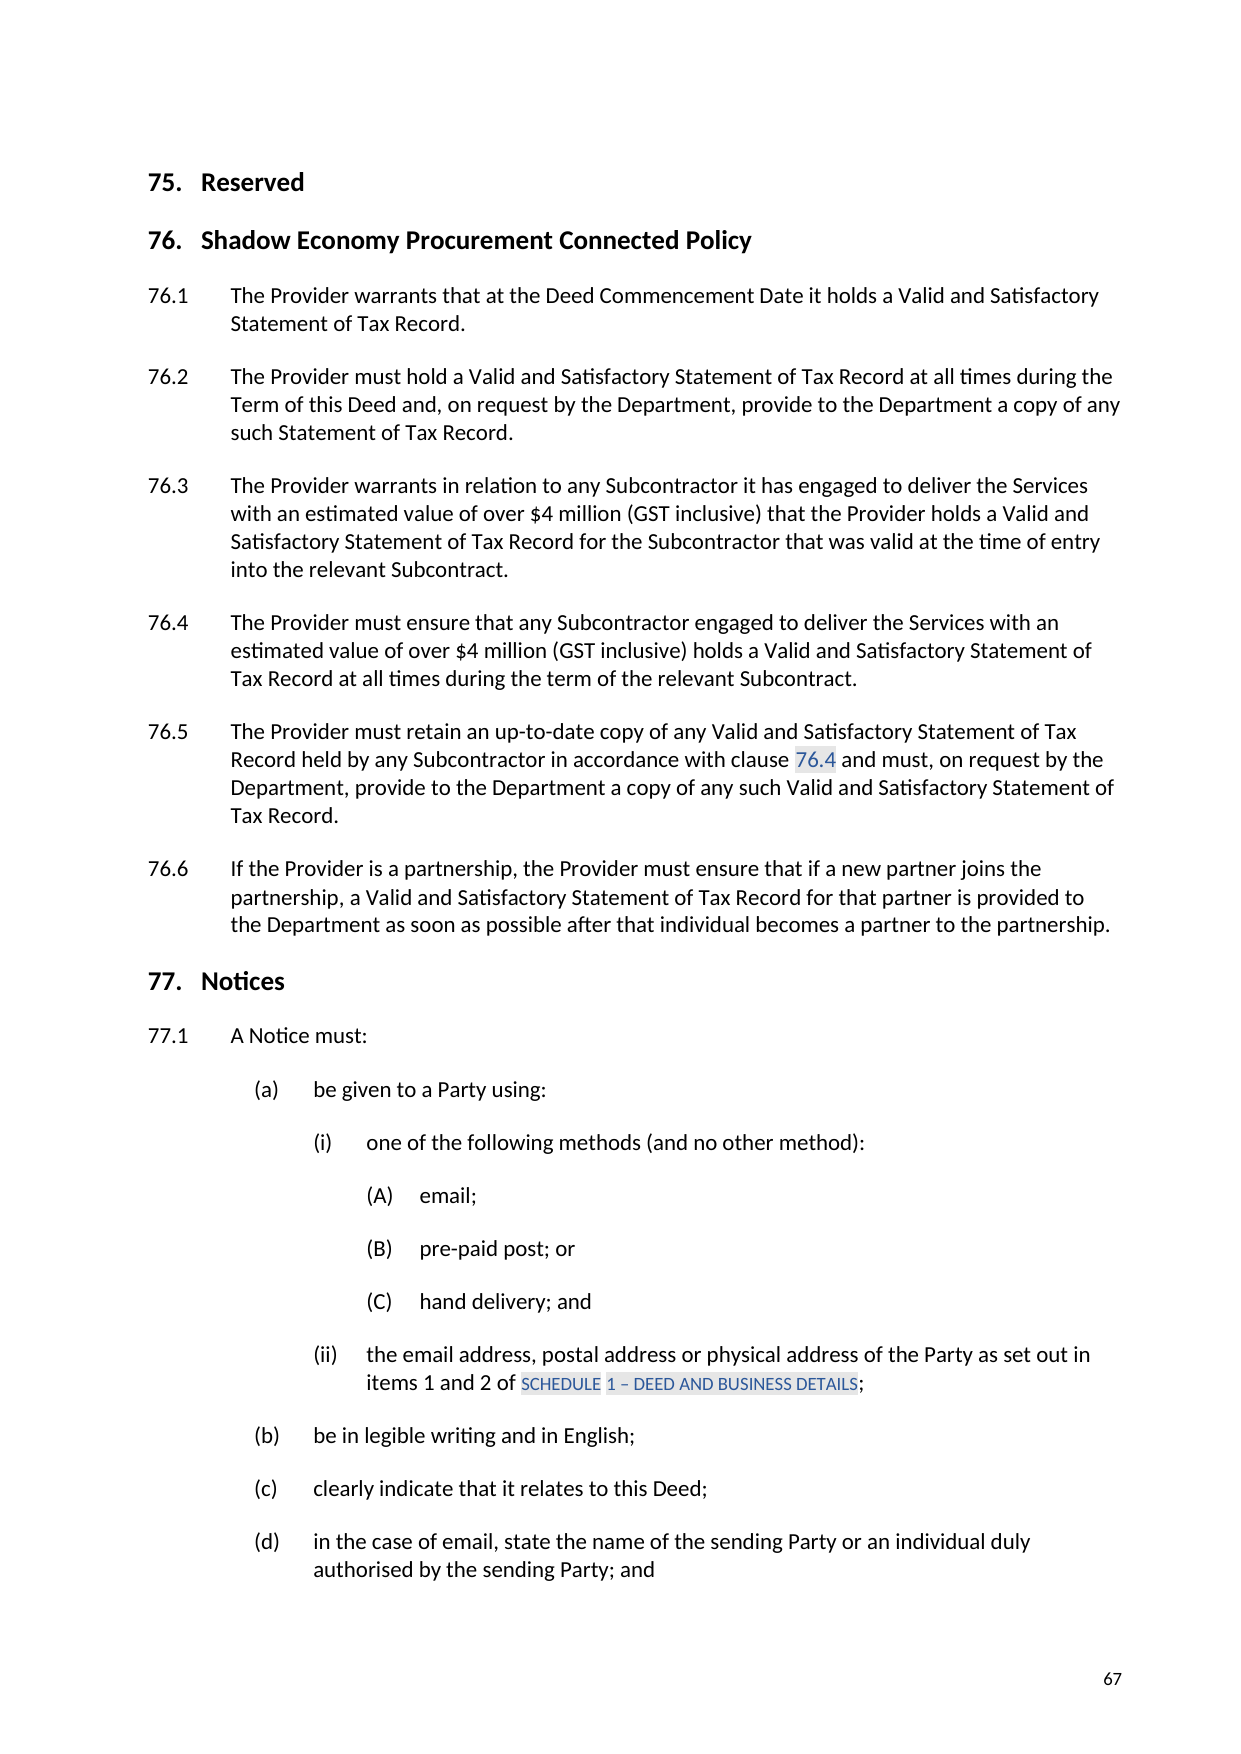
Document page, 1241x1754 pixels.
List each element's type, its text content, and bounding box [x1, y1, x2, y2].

text be given to a Party using: [254, 1075, 1122, 1103]
text The Provider must retain an up-to-date copy of any Valid and Satisfactory Statement of Tax Record held by any Subcontractor in accordance with clause 76.4 and must, on request by the Department, provide to the Department a copy of any such Valid and Satisfactory Statement of Tax Record. [148, 717, 1122, 829]
text one of the following methods (and no other method): [313, 1128, 1122, 1156]
text Shadow Economy Procurement Connected Policy [148, 223, 1122, 256]
text The Provider must hold a Valid and Satisfactory Statement of Tax Record at all times during the Term of this Deed and, on request by the Department, provide to the Department a copy of any such Statement of Tax Record. [148, 362, 1122, 446]
text Reserved [148, 165, 1122, 198]
text email; [366, 1181, 1122, 1209]
text A Notice must: [148, 1022, 1122, 1050]
text The Provider warrants in relation to any Subcontractor it has engaged to deliver the Services with an estimated value of over $4 million (GST inclusive) that the Provider holds a Valid and Satisfactory Statement of Tax Record for the Subcontractor that was valid at the time of entry into the relevant Subcontract. [148, 471, 1122, 583]
text hand delivery; and [366, 1287, 1122, 1315]
text Notices [148, 964, 1122, 997]
text be in legible writing and in English; [254, 1421, 1122, 1449]
text clearly indicate that it relates to this Deed; [254, 1474, 1122, 1502]
text the email address, postal address or physical address of the Party as set out in items 1 and 2 of SCHEDULE 1 – DEED AND BUSINESS DETAILS; [313, 1340, 1122, 1396]
text pre-paid post; or [366, 1234, 1122, 1262]
text If the Provider is a partnership, the Provider must ensure that if a new partner joins the partnership, a Valid and Satisfactory Statement of Tax Record for that partner is provided to the Department as soon as possible after that individual becomes a partner to the partnership. [148, 854, 1122, 939]
text in the case of email, state the name of the sending Party or an individual duly authorised by the sending Party; and [254, 1527, 1122, 1583]
text The Provider must ensure that any Subcontractor engaged to deliver the Services with an estimated value of over $4 million (GST inclusive) holds a Valid and Satisfactory Statement of Tax Record at all times during the term of the relevant Subcontract. [148, 608, 1122, 692]
text The Provider warrants that at the Deed Commencement Date it holds a Valid and Satisfactory Statement of Tax Record. [148, 281, 1122, 337]
